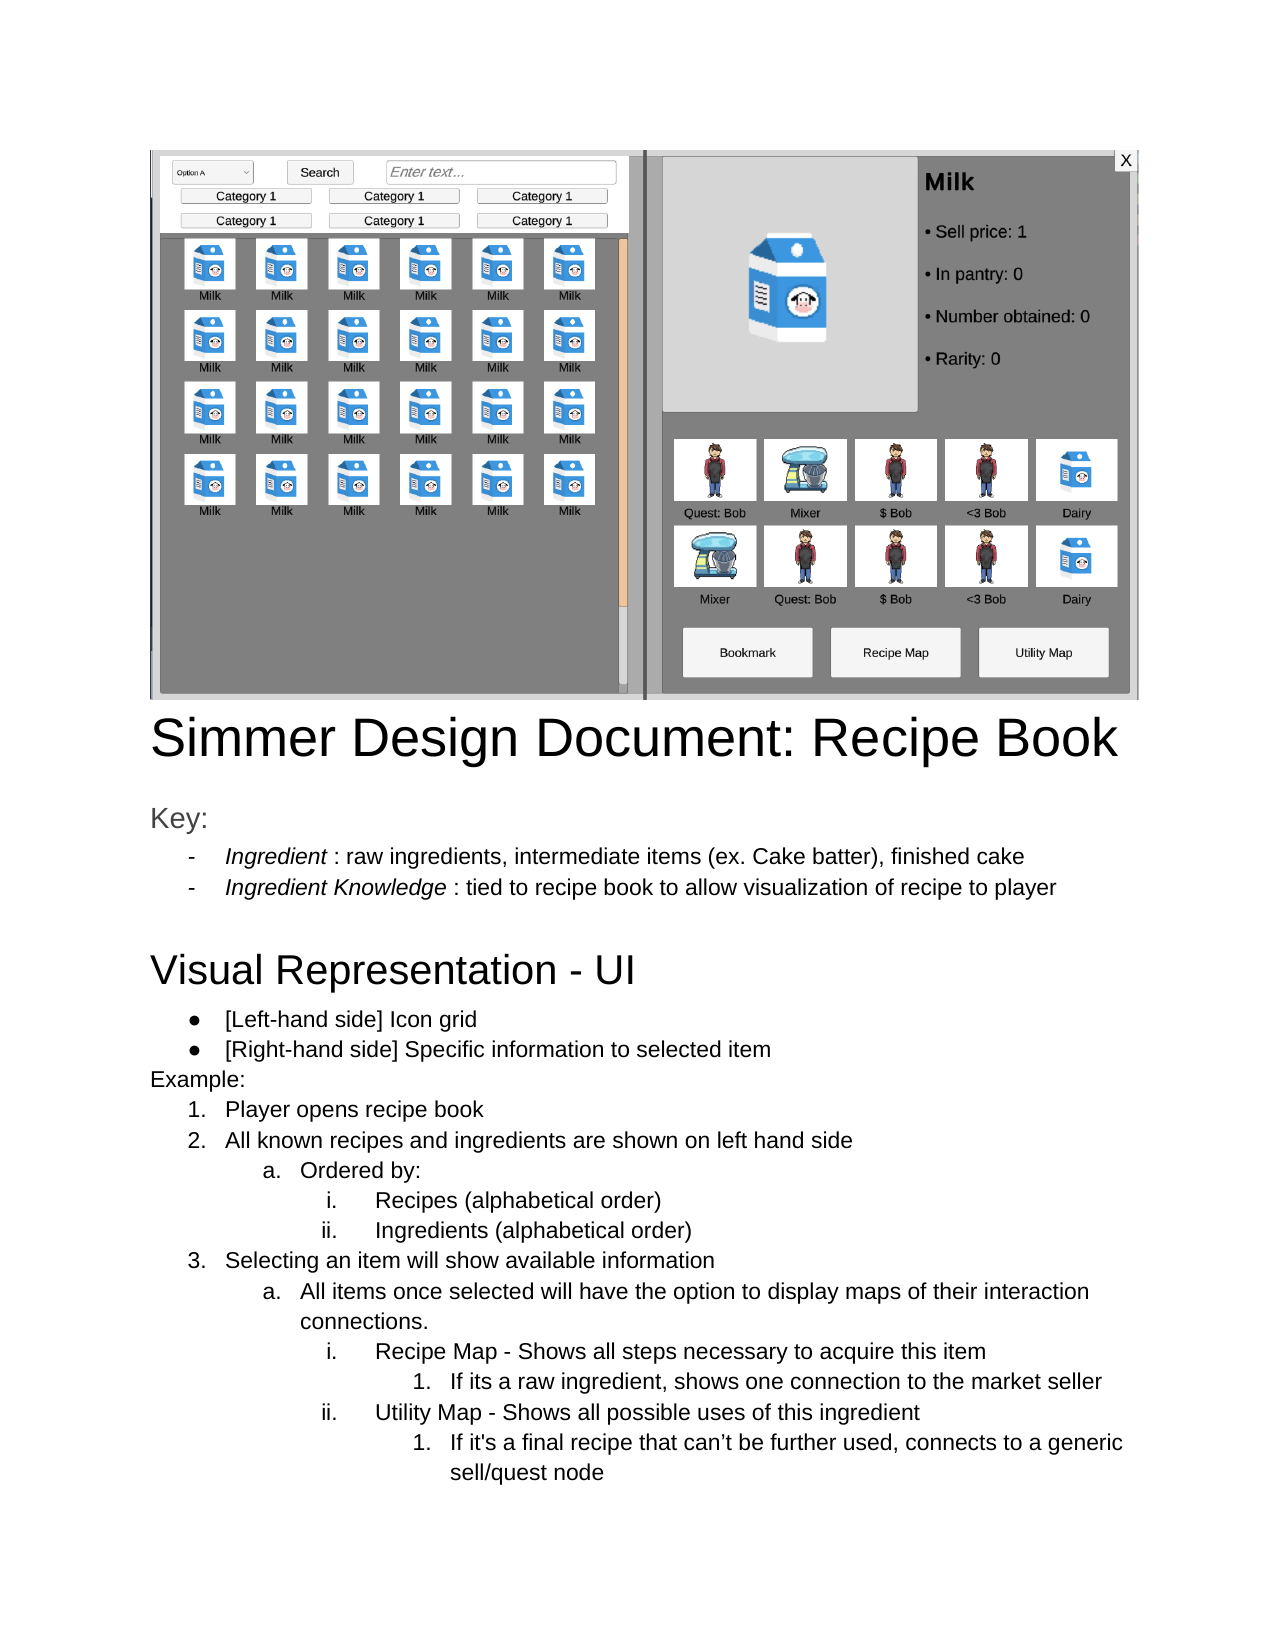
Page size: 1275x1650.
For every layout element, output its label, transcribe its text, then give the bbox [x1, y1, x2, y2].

list If its a raw ingredient, shows one connection to the market seller [412, 1368, 1125, 1394]
list Ingredients (alphabetical order) [337, 1217, 1125, 1243]
list Recipes (alphabetical order) [337, 1187, 1125, 1213]
list Player opens recipe book [187, 1096, 1125, 1123]
text Example: [150, 1066, 1125, 1092]
list Recipe Map - Shows all steps necessary to acquire this item [337, 1338, 1125, 1364]
subtitle Key: [150, 801, 1125, 835]
list Selecting an item will show available information [187, 1247, 1125, 1274]
list All known recipes and ingredients are shown on left hand side [187, 1127, 1125, 1153]
subtitle Visual Representation - UI [150, 945, 1125, 993]
list [Right-hand side] Specific information to selected item [187, 1036, 1125, 1062]
list Ordered by: [262, 1157, 1125, 1183]
list [Left-hand side] Icon grid [187, 1006, 1125, 1032]
list If it's a final recipe that can’t be further used, connects to a generic sell/quest node [412, 1429, 1125, 1485]
list Utility Map - Shows all possible uses of this ingredient [337, 1398, 1125, 1425]
list All items once selected will have the option to display maps of their interaction connections. [262, 1278, 1125, 1334]
list Ingredient : raw ingredients, intermediate items (ex. Cake batter), finished cake [187, 843, 1125, 869]
title Simmer Design Document: Recipe Book [150, 706, 1125, 768]
picture [150, 150, 1139, 700]
list Ingredient Knowledge : tied to recipe book to allow visualization of recipe to player [187, 873, 1125, 900]
